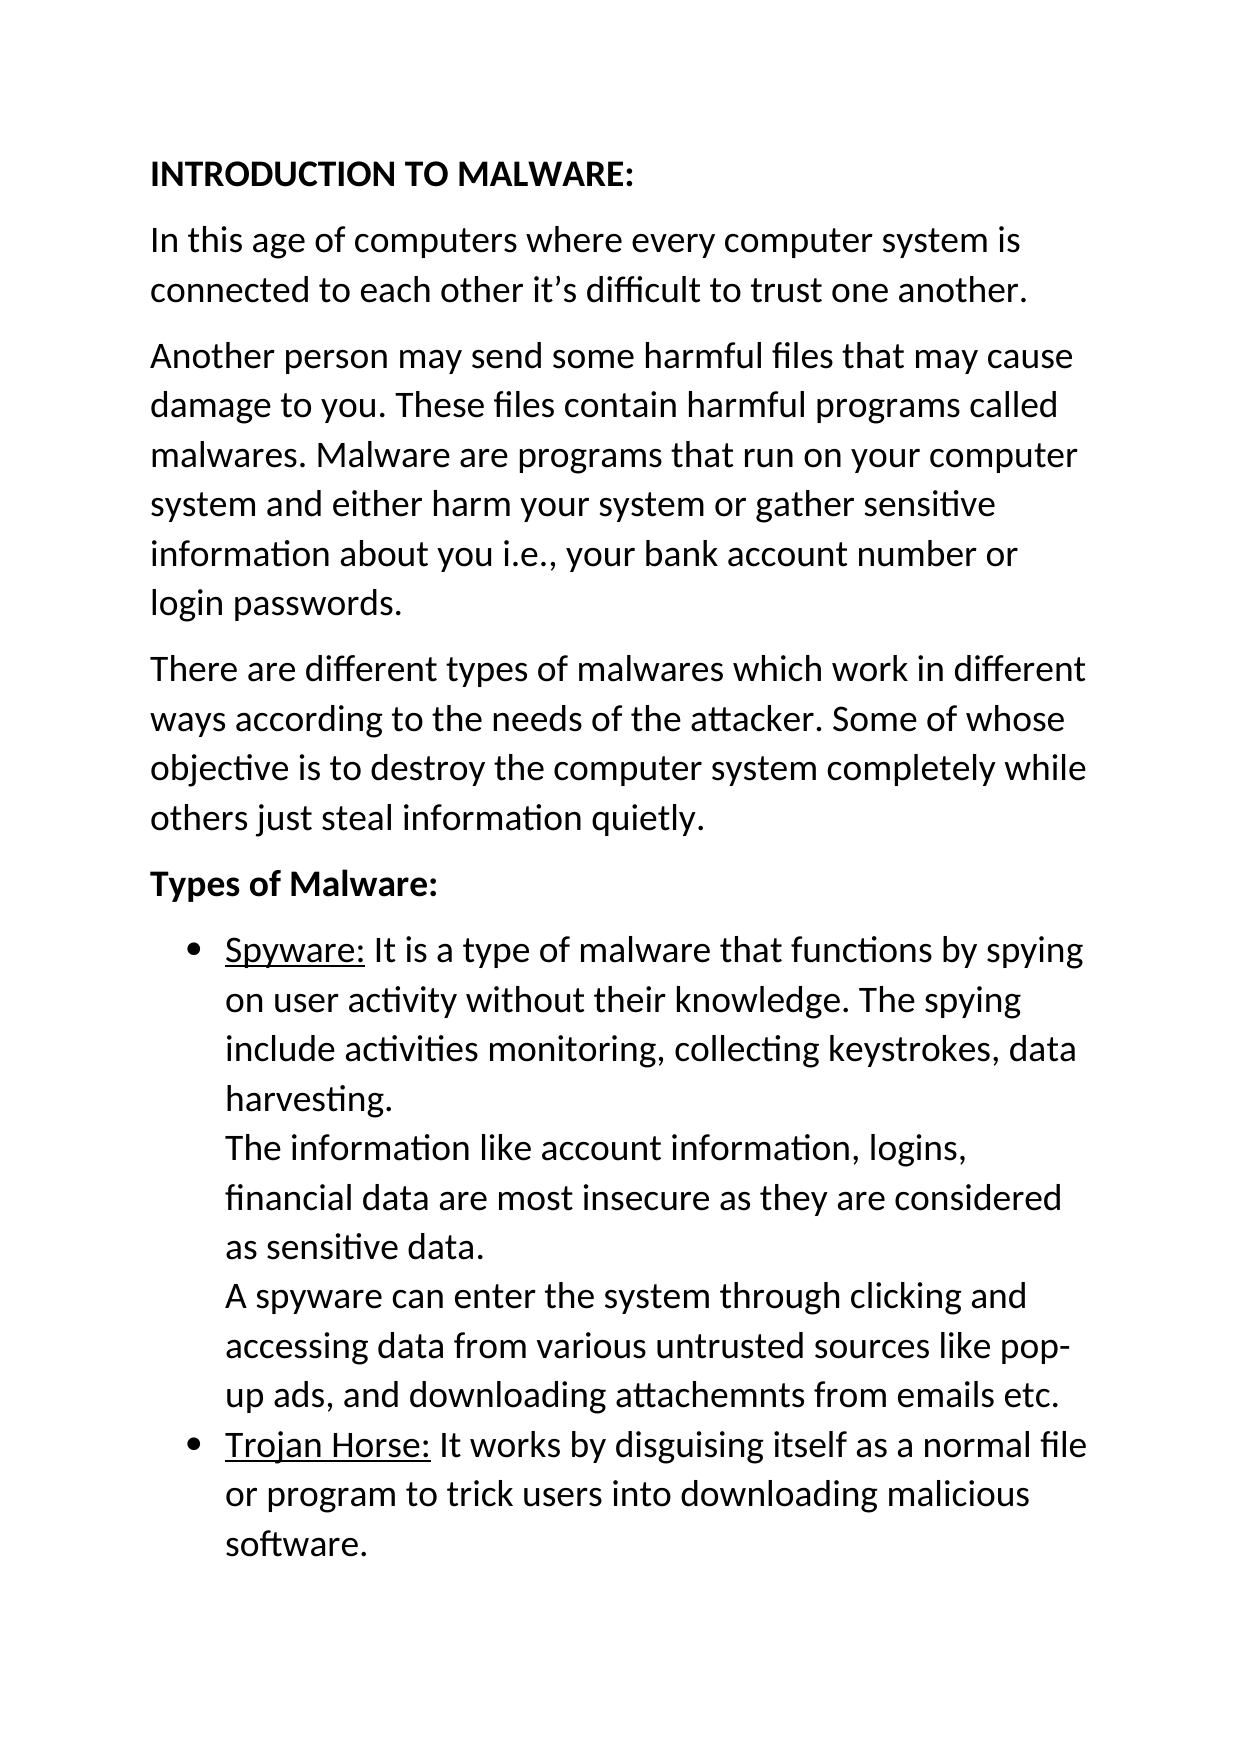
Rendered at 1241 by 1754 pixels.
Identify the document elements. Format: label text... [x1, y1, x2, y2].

text Types of Malware: [150, 860, 1090, 906]
text Another person may send some harmful files that may cause damage to you. These files contain harmful programs called malwares. Malware are programs that run on your computer system and either harm your system or gather sensitive information about you i.e., your bank account number or login passwords. [150, 332, 1090, 625]
list Spyware: It is a type of malware that functions by spying on user activity without their knowledge. The spying include activities monitoring, collecting keystrokes, data harvesting. [187, 926, 1090, 1120]
list Trojan Horse: It works by disguising itself as a normal file or program to trick users into downloading malicious software. [187, 1421, 1090, 1566]
list The information like account information, logins, financial data are most insecure as they are considered as sensitive data. [225, 1124, 1090, 1269]
text INTRODUCTION TO MALWARE: [150, 150, 1090, 196]
list A spyware can enter the system through clicking and accessing data from various untrusted sources like pop-up ads, and downloading attachemnts from emails etc. [225, 1272, 1090, 1417]
text In this age of computers where every computer system is connected to each other it’s difficult to trust one another. [150, 216, 1090, 311]
text There are different types of malwares which work in different ways according to the needs of the attacker. Some of whose objective is to destroy the computer system completely while others just steal information quietly. [150, 645, 1090, 839]
